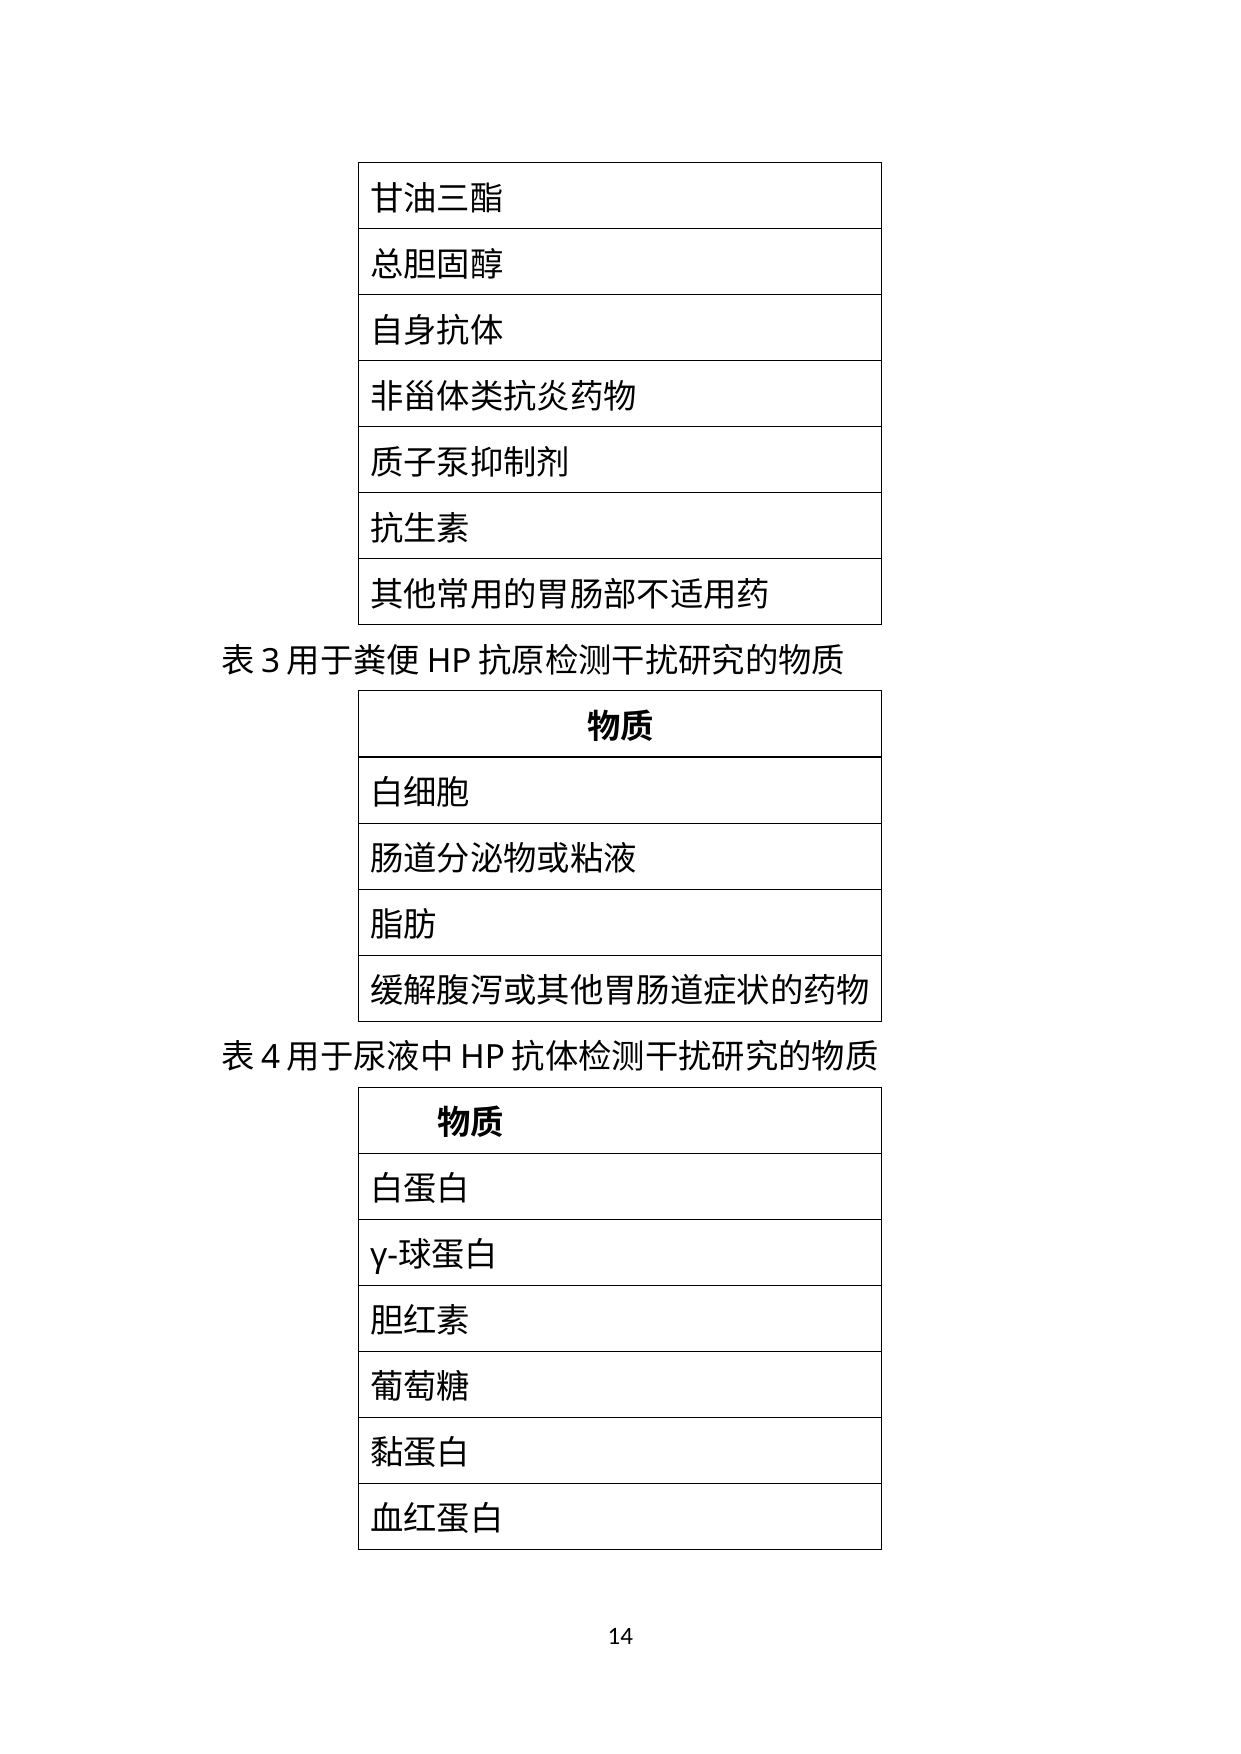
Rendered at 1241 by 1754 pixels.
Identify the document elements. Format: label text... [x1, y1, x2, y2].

table_cell 质子泵抑制剂 [359, 427, 881, 492]
table_header 物质 [359, 1088, 881, 1153]
table_cell 缓解腹泻或其他胃肠道症状的药物 [359, 956, 881, 1021]
table_header 物质 [359, 691, 881, 756]
table_cell 黏蛋白 [359, 1418, 881, 1483]
table_cell 抗生素 [359, 493, 881, 558]
table_cell 葡萄糖 [359, 1352, 881, 1417]
table_cell γ-球蛋白 [359, 1220, 881, 1285]
table_cell 其他常用的胃肠部不适用药 [359, 559, 881, 624]
table_cell 白细胞 [359, 758, 881, 822]
table_cell 甘油三酯 [359, 163, 881, 228]
table_cell 肠道分泌物或粘液 [359, 824, 881, 888]
table_cell 胆红素 [359, 1286, 881, 1351]
table_cell 白蛋白 [359, 1154, 881, 1219]
table_cell 自身抗体 [359, 295, 881, 360]
text 表3用于粪便HP抗原检测干扰研究的物质 [187, 625, 1053, 690]
table_cell 总胆固醇 [359, 229, 881, 294]
table_cell 血红蛋白 [359, 1484, 881, 1549]
table_cell 脂肪 [359, 890, 881, 954]
table_cell 非甾体类抗炎药物 [359, 361, 881, 426]
text 表4用于尿液中HP抗体检测干扰研究的物质 [187, 1022, 1053, 1087]
